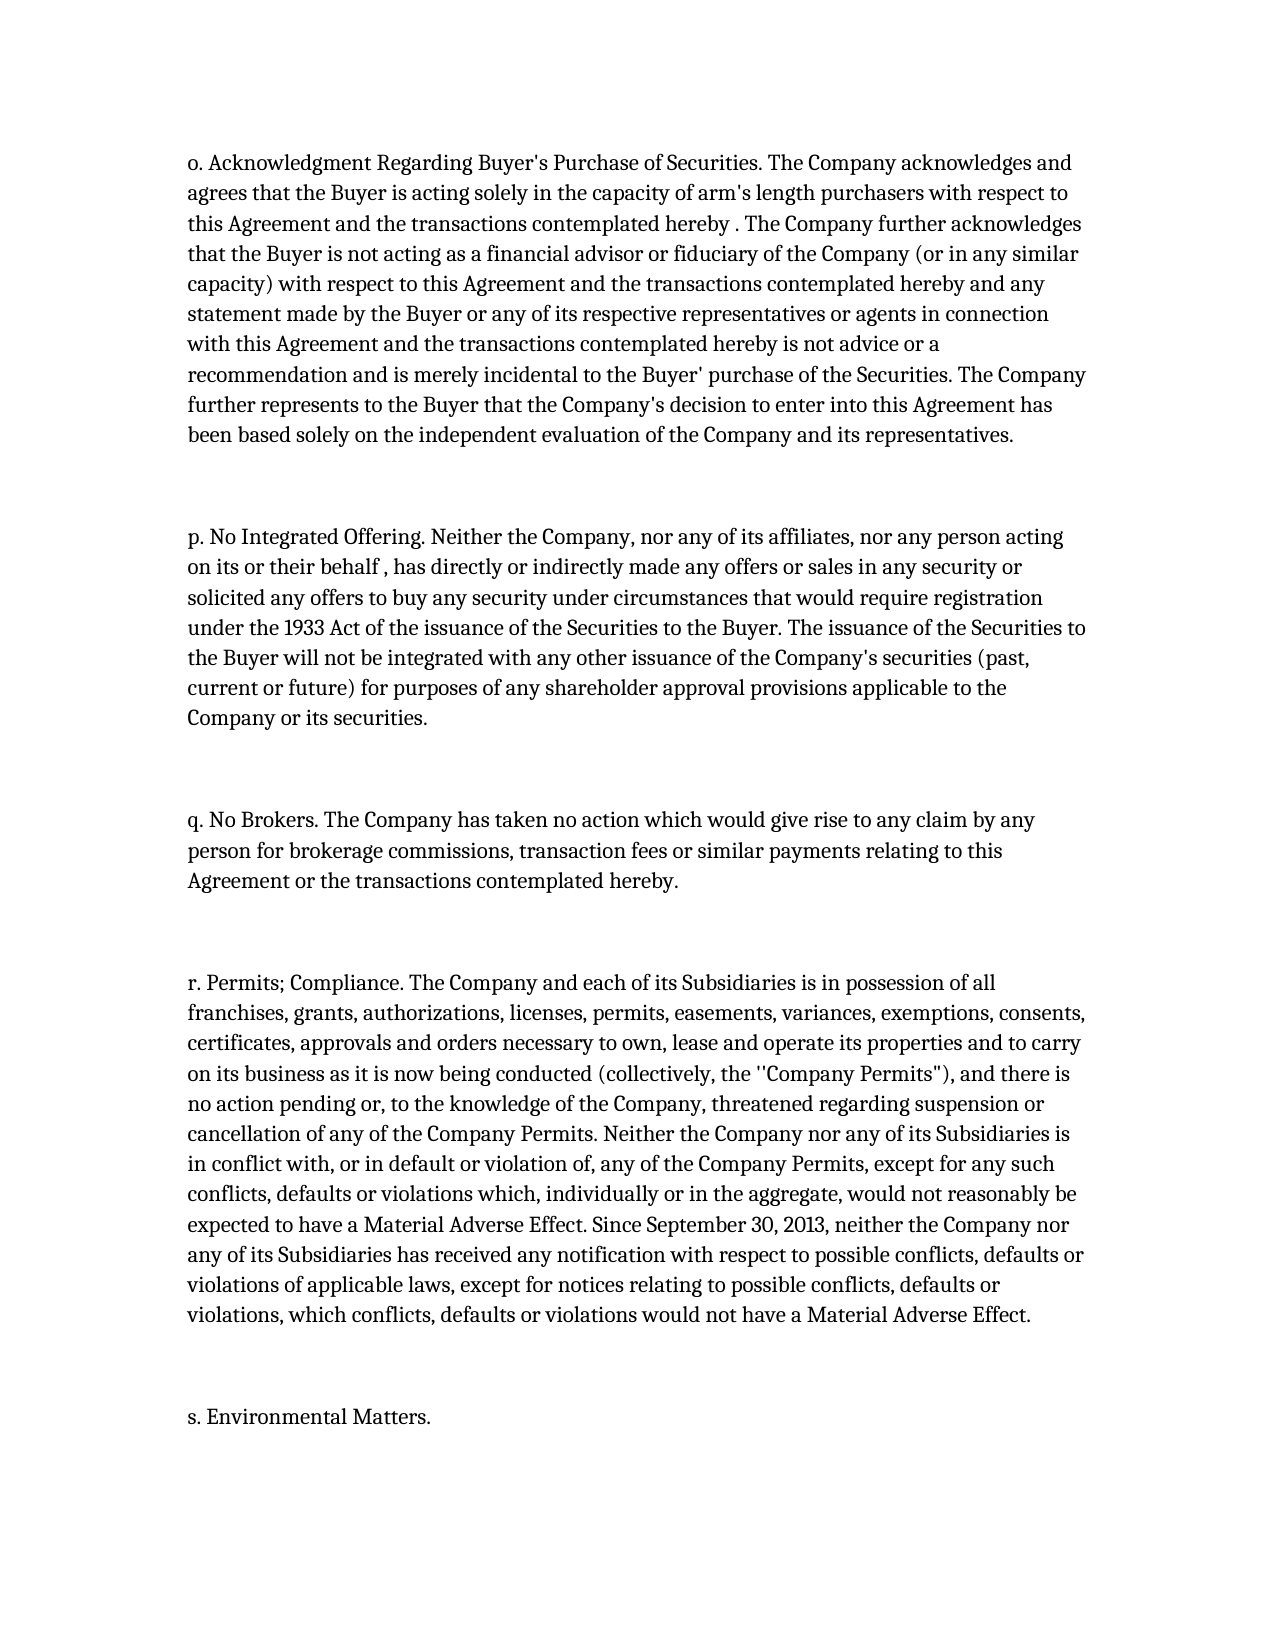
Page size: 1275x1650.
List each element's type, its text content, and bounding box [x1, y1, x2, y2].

text o. Acknowledgment Regarding Buyer's Purchase of Securities. The Company acknowledges and agrees that the Buyer is acting solely in the capacity of arm's length purchasers with respect to this Agreement and the transactions contemplated hereby . The Company further acknowledges that the Buyer is not acting as a financial advisor or fiduciary of the Company (or in any similar capacity) with respect to this Agreement and the transactions contemplated hereby and any statement made by the Buyer or any of its respective representatives or agents in connection with this Agreement and the transactions contemplated hereby is not advice or a recommendation and is merely incidental to the Buyer' purchase of the Securities. The Company further represents to the Buyer that the Company's decision to enter into this Agreement has been based solely on the independent evaluation of the Company and its representatives. [187, 150, 1087, 448]
text s. Environmental Matters. [187, 1404, 1087, 1431]
text q. No Brokers. The Company has taken no action which would give rise to any claim by any person for brokerage commissions, transaction fees or similar payments relating to this Agreement or the transactions contemplated hereby. [187, 807, 1087, 894]
text r. Permits; Compliance. The Company and each of its Subsidiaries is in possession of all franchises, grants, authorizations, licenses, permits, easements, variances, exemptions, consents, certificates, approvals and orders necessary to own, lease and operate its properties and to carry on its business as it is now being conducted (collectively, the ''Company Permits"), and there is no action pending or, to the knowledge of the Company, threatened regarding suspension or cancellation of any of the Company Permits. Neither the Company nor any of its Subsidiaries is in conflict with, or in default or violation of, any of the Company Permits, except for any such conflicts, defaults or violations which, individually or in the aggregate, would not reasonably be expected to have a Material Adverse Effect. Since September 30, 2013, neither the Company nor any of its Subsidiaries has received any notification with respect to possible conflicts, defaults or violations of applicable laws, except for notices relating to possible conflicts, defaults or violations, which conflicts, defaults or violations would not have a Material Adverse Effect. [187, 970, 1087, 1328]
text p. No Integrated Offering. Neither the Company, nor any of its affiliates, nor any person acting on its or their behalf , has directly or indirectly made any offers or sales in any security or solicited any offers to buy any security under circumstances that would require registration under the 1933 Act of the issuance of the Securities to the Buyer. The issuance of the Securities to the Buyer will not be integrated with any other issuance of the Company's securities (past, current or future) for purposes of any shareholder approval provisions applicable to the Company or its securities. [187, 524, 1087, 732]
